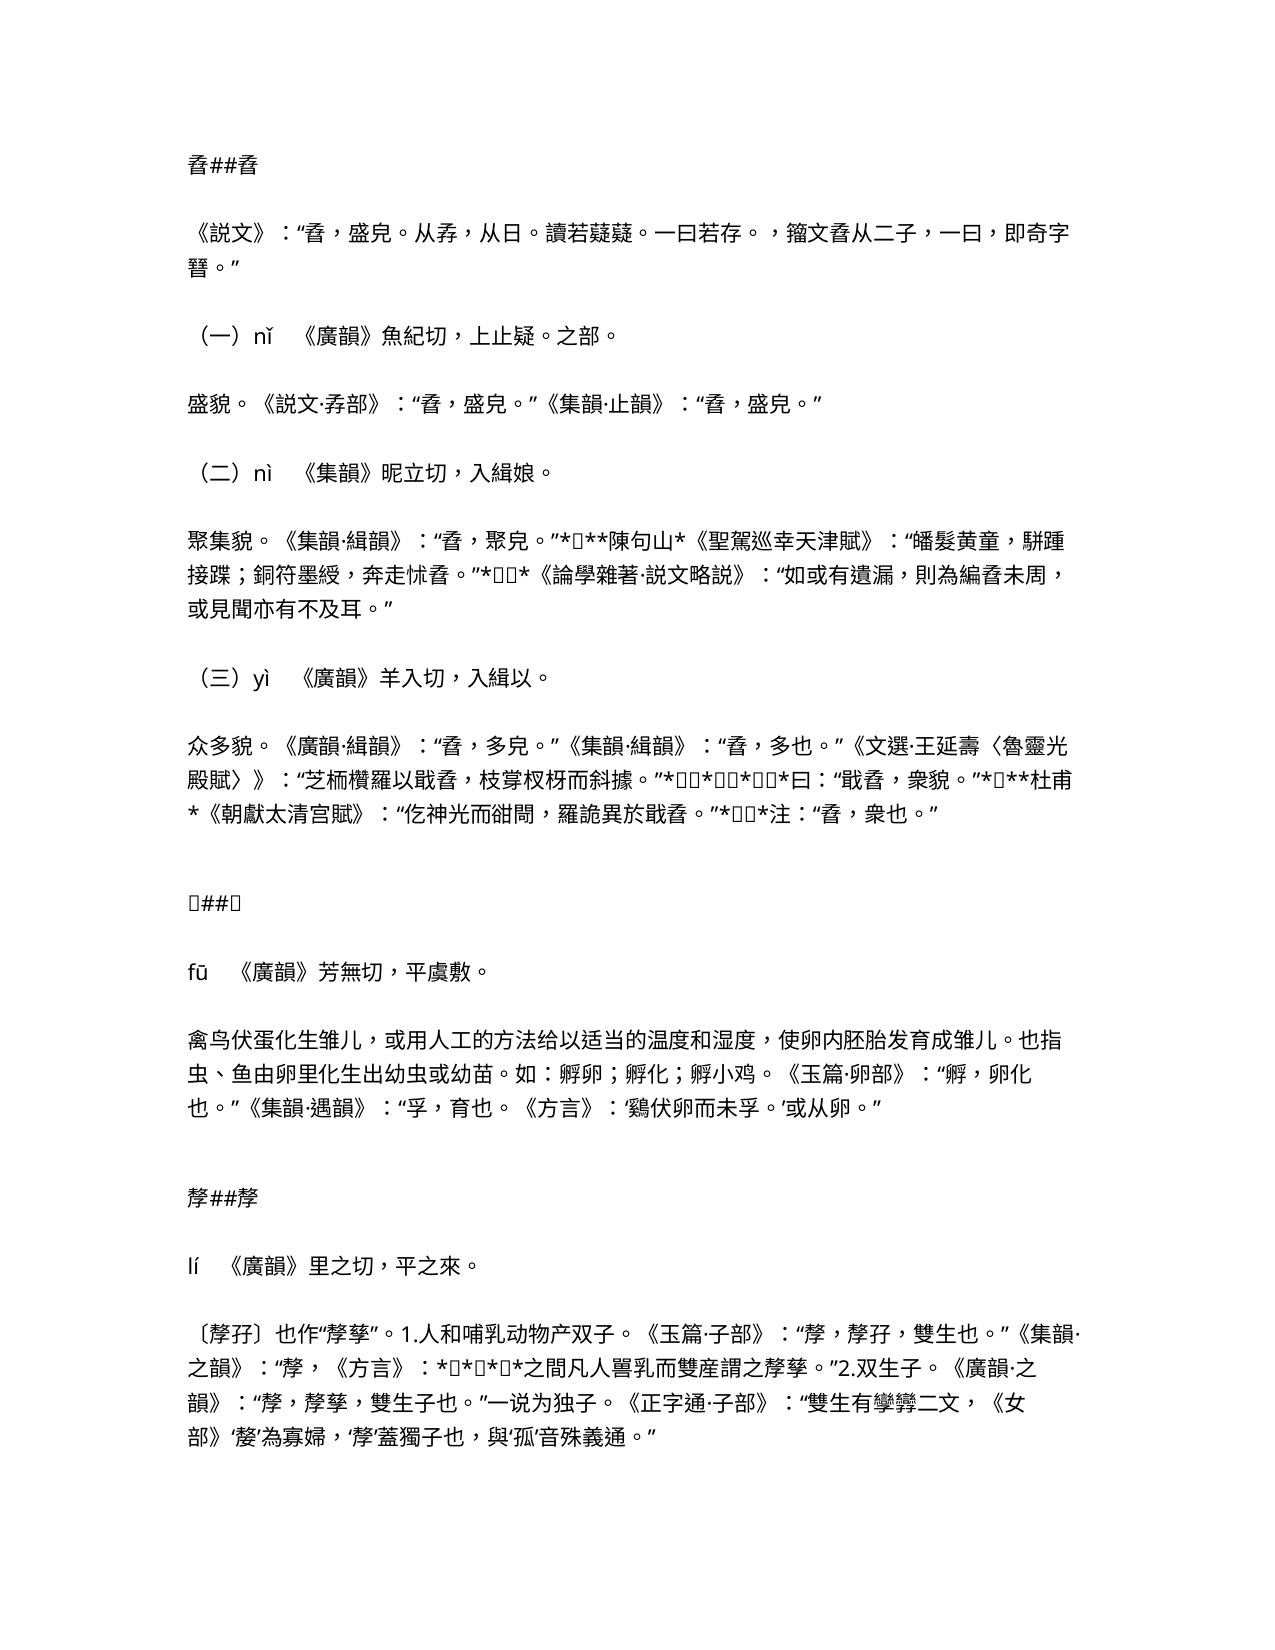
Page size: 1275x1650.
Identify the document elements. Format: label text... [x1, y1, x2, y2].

text 孷##孷 lí 《廣韻》里之切，平之來。 〔孷孖〕也作“孷孳”。1.人和哺乳动物产双子。《玉篇·子部》：“孷，孷孖，雙生也。”《集韻·之韻》：“孷，《方言》：*陳*、*楚*之間凡人嘼乳而雙産謂之孷孳。”2.双生子。《廣韻·之韻》：“孷，孷孳，雙生子也。”一说为独子。《正字通·子部》：“雙生有孿㝈二文，《女部》‘嫠’為寡婦，‘孷’蓋獨子也，與‘孤’音殊義通。” [187, 1182, 1087, 1486]
text 孵##孵 fū 《廣韻》芳無切，平虞敷。 禽鸟伏蛋化生雏儿，或用人工的方法给以适当的温度和湿度，使卵内胚胎发育成雏儿。也指虫、鱼由卵里化生出幼虫或幼苗。如：孵卵；孵化；孵小鸡。《玉篇·卵部》：“孵，卵化也。”《集韻·遇韻》：“孚，育也。《方言》：‘鷄伏卵而未孚。’或从卵。” [187, 888, 1087, 1157]
text 孴##孴 《説文》：“孴，盛皃。从孨，从日。讀若薿薿。一曰若存。𡥨，籀文孴从二子，一曰𡥨，即奇字㬜。” （一）nǐ 《廣韻》魚紀切，上止疑。之部。 盛貌。《説文·孨部》：“孴，盛皃。”《集韻·止韻》：“孴，盛皃。” （二）nì 《集韻》昵立切，入緝娘。 聚集貌。《集韻·緝韻》：“孴，聚皃。”*清**陳句山*《聖駕巡幸天津賦》：“皤髮黄童，駢踵接蹀；銅符墨綬，奔走怵孴。”*黄侃*《論學雜著·説文略説》：“如或有遺漏，則為編孴未周，或見聞亦有不及耳。” （三）yì 《廣韻》羊入切，入緝以。 众多貌。《廣韻·緝韻》：“孴，多皃。”《集韻·緝韻》：“孴，多也。”《文選·王延壽〈魯靈光殿賦〉》：“芝栭欑羅以戢孴，枝牚杈枒而斜據。”*李善*注引*張載*曰：“戢孴，衆貌。”*唐**杜甫*《朝獻太清宫賦》：“仡神光而𧮳閜，羅詭異於戢孴。”*楊倫*注：“孴，衆也。” [187, 150, 1087, 863]
